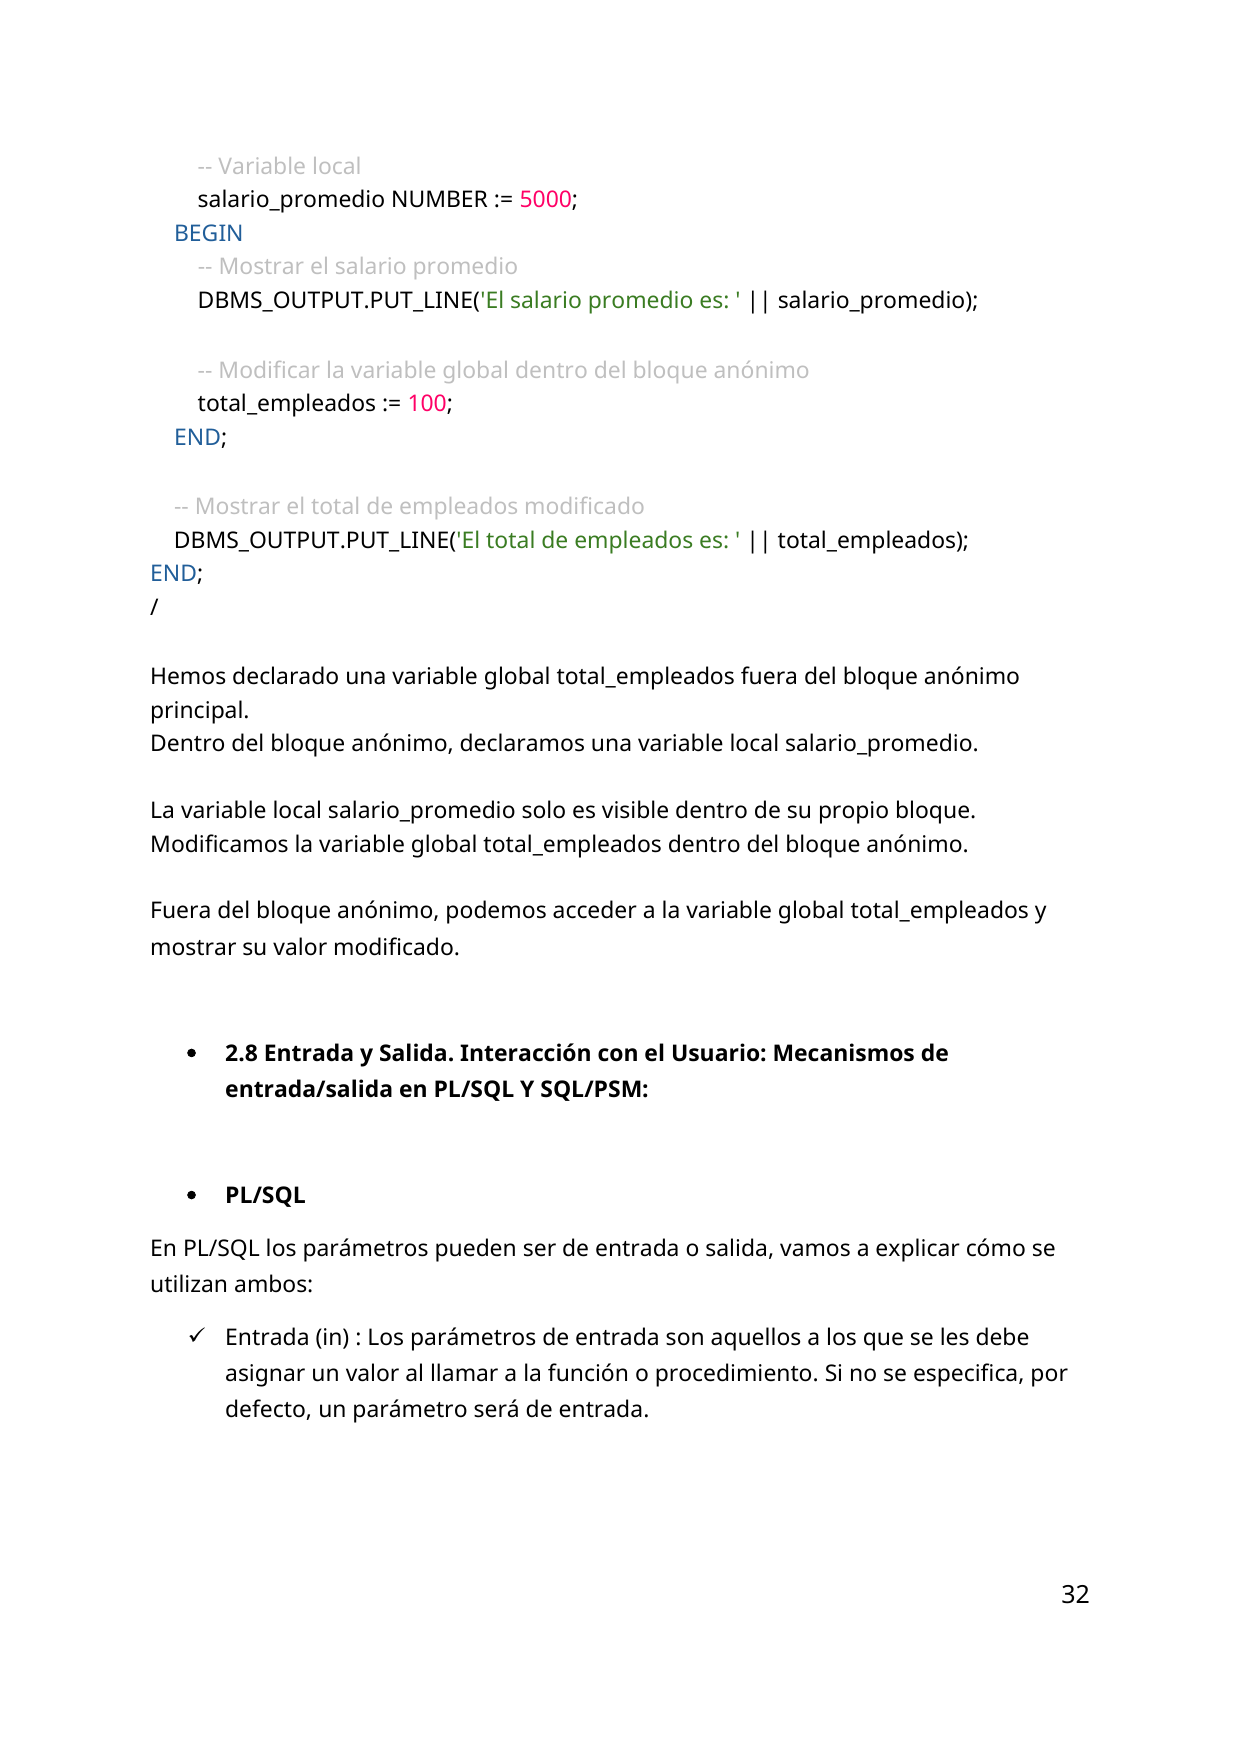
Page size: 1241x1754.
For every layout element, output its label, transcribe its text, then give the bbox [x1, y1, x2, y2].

text -- Mostrar el total de empleados modificado [150, 490, 1090, 521]
text -- Mostrar el salario promedio [150, 250, 1090, 282]
text -- Modificar la variable global dentro del bloque anónimo [150, 353, 1090, 385]
text END; [150, 557, 1090, 588]
text DBMS_OUTPUT.PUT_LINE('El total de empleados es: ' || total_empleados); [150, 524, 1090, 555]
list Entrada (in) : Los parámetros de entrada son aquellos a los que se les debe asignar un valor al llamar a la función o procedimiento. Si no se especifica, por defecto, un parámetro será de entrada. [187, 1321, 1090, 1424]
text BEGIN [150, 217, 1090, 248]
text La variable local salario_promedio solo es visible dentro de su propio bloque. [150, 794, 1090, 825]
text Modificamos la variable global total_empleados dentro del bloque anónimo. [150, 827, 1090, 859]
text END; [150, 420, 1090, 452]
text Hemos declarado una variable global total_empleados fuera del bloque anónimo principal. [150, 660, 1090, 725]
text / [150, 591, 1090, 622]
text Dentro del bloque anónimo, declaramos una variable local salario_promedio. [150, 727, 1090, 758]
list 2.8 Entrada y Salida. Interacción con el Usuario: Mecanismos de entrada/salida en PL/SQL Y SQL/PSM: [187, 1036, 1090, 1104]
text salario_promedio NUMBER := 5000; [150, 183, 1090, 215]
text En PL/SQL los parámetros pueden ser de entrada o salida, vamos a explicar cómo se utilizan ambos: [150, 1231, 1090, 1299]
text Fuera del bloque anónimo, podemos acceder a la variable global total_empleados y mostrar su valor modificado. [150, 894, 1090, 962]
list PL/SQL [187, 1178, 1090, 1210]
text -- Variable local [150, 150, 1090, 181]
text DBMS_OUTPUT.PUT_LINE('El salario promedio es: ' || salario_promedio); [150, 284, 1090, 315]
text total_empleados := 100; [150, 387, 1090, 418]
